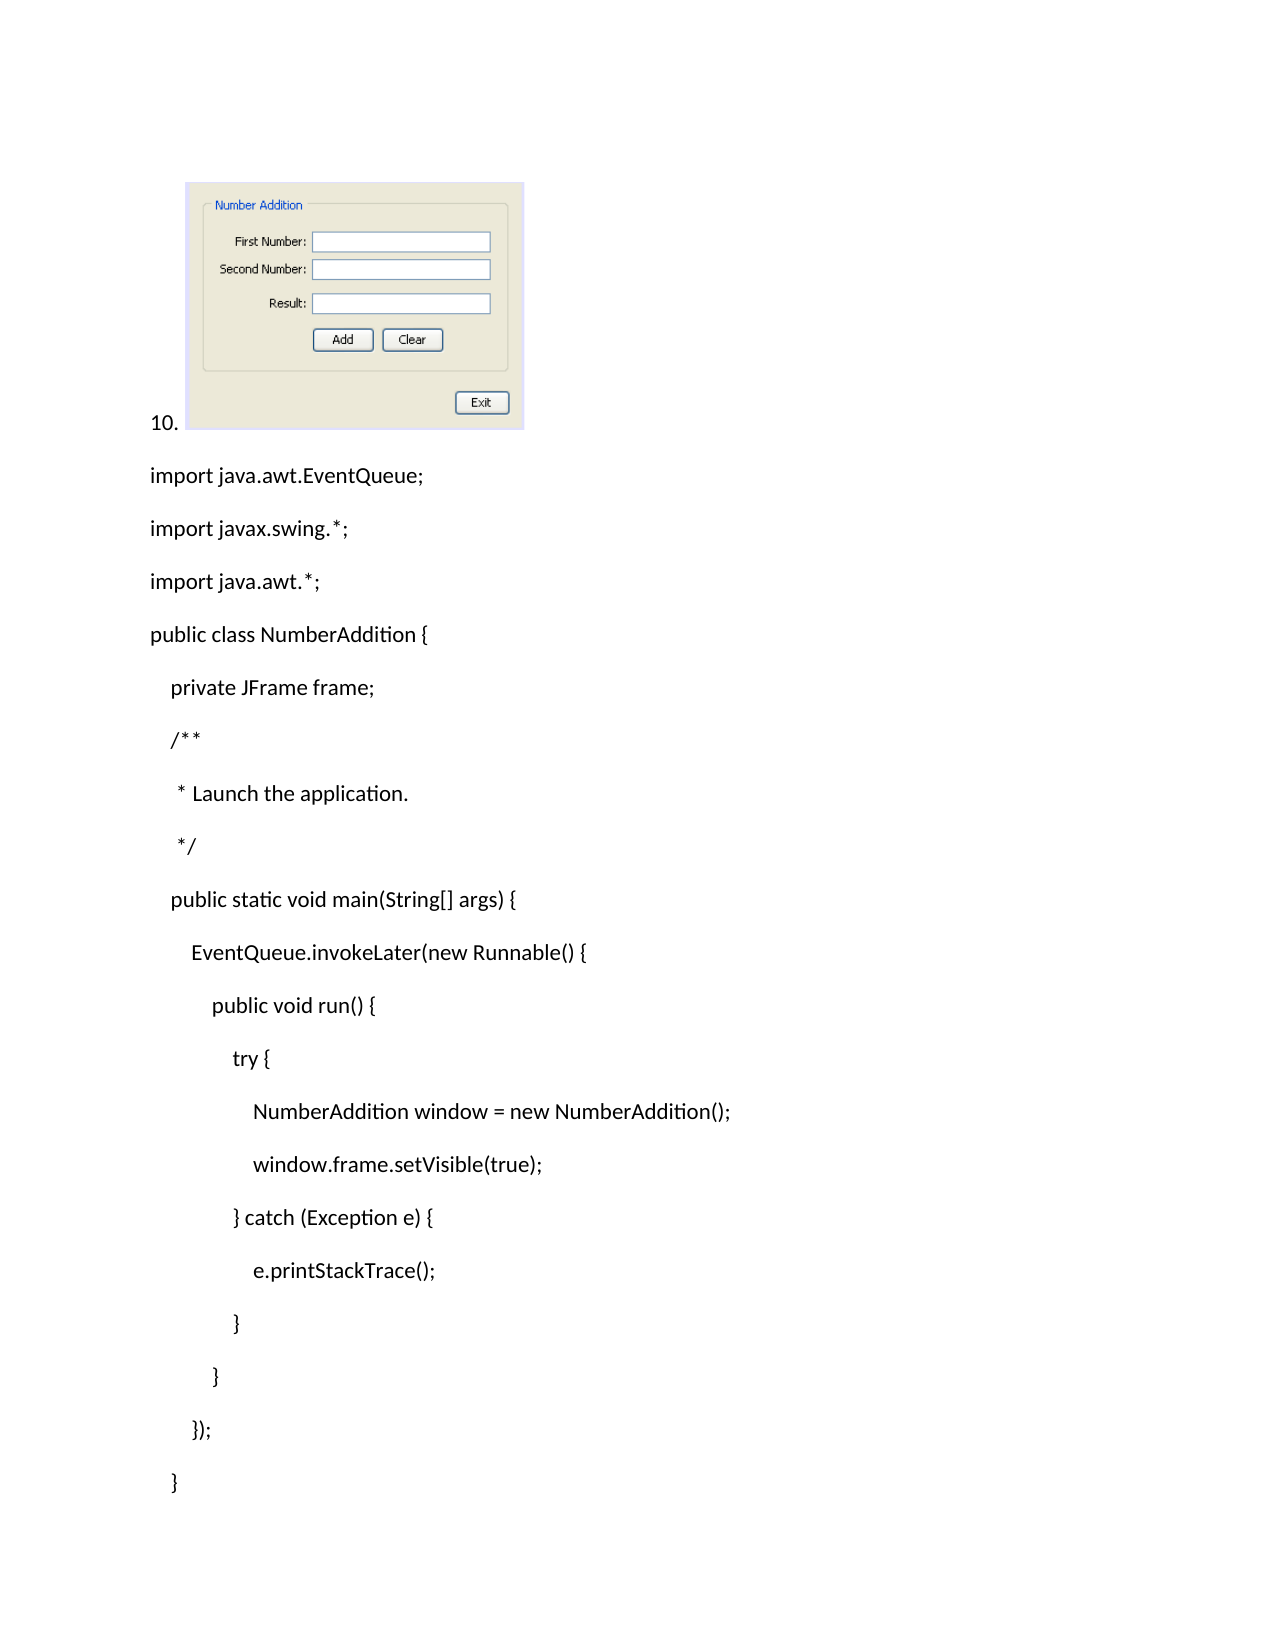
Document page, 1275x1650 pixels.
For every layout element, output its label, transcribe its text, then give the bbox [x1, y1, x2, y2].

text import javax.swing.*; [150, 514, 1125, 542]
text NumberAddition window = new NumberAddition(); [150, 1097, 1125, 1125]
text e.printStackTrace(); [150, 1256, 1125, 1284]
text } [150, 1362, 1125, 1390]
text window.frame.setVisible(true); [150, 1150, 1125, 1178]
text }); [150, 1415, 1125, 1443]
text import java.awt.EventQueue; [150, 461, 1125, 489]
text EventQueue.invokeLater(new Runnable() { [150, 938, 1125, 966]
text /** [150, 726, 1125, 754]
text * Launch the application. [150, 779, 1125, 807]
text import java.awt.*; [150, 567, 1125, 595]
text try { [150, 1044, 1125, 1072]
text */ [150, 832, 1125, 860]
picture [184, 182, 525, 430]
text } catch (Exception e) { [150, 1203, 1125, 1231]
text public void run() { [150, 991, 1125, 1019]
text } [150, 1468, 1125, 1496]
text } [150, 1309, 1125, 1337]
text private JFrame frame; [150, 673, 1125, 701]
text public class NumberAddition { [150, 620, 1125, 648]
text public static void main(String[] args) { [150, 885, 1125, 913]
